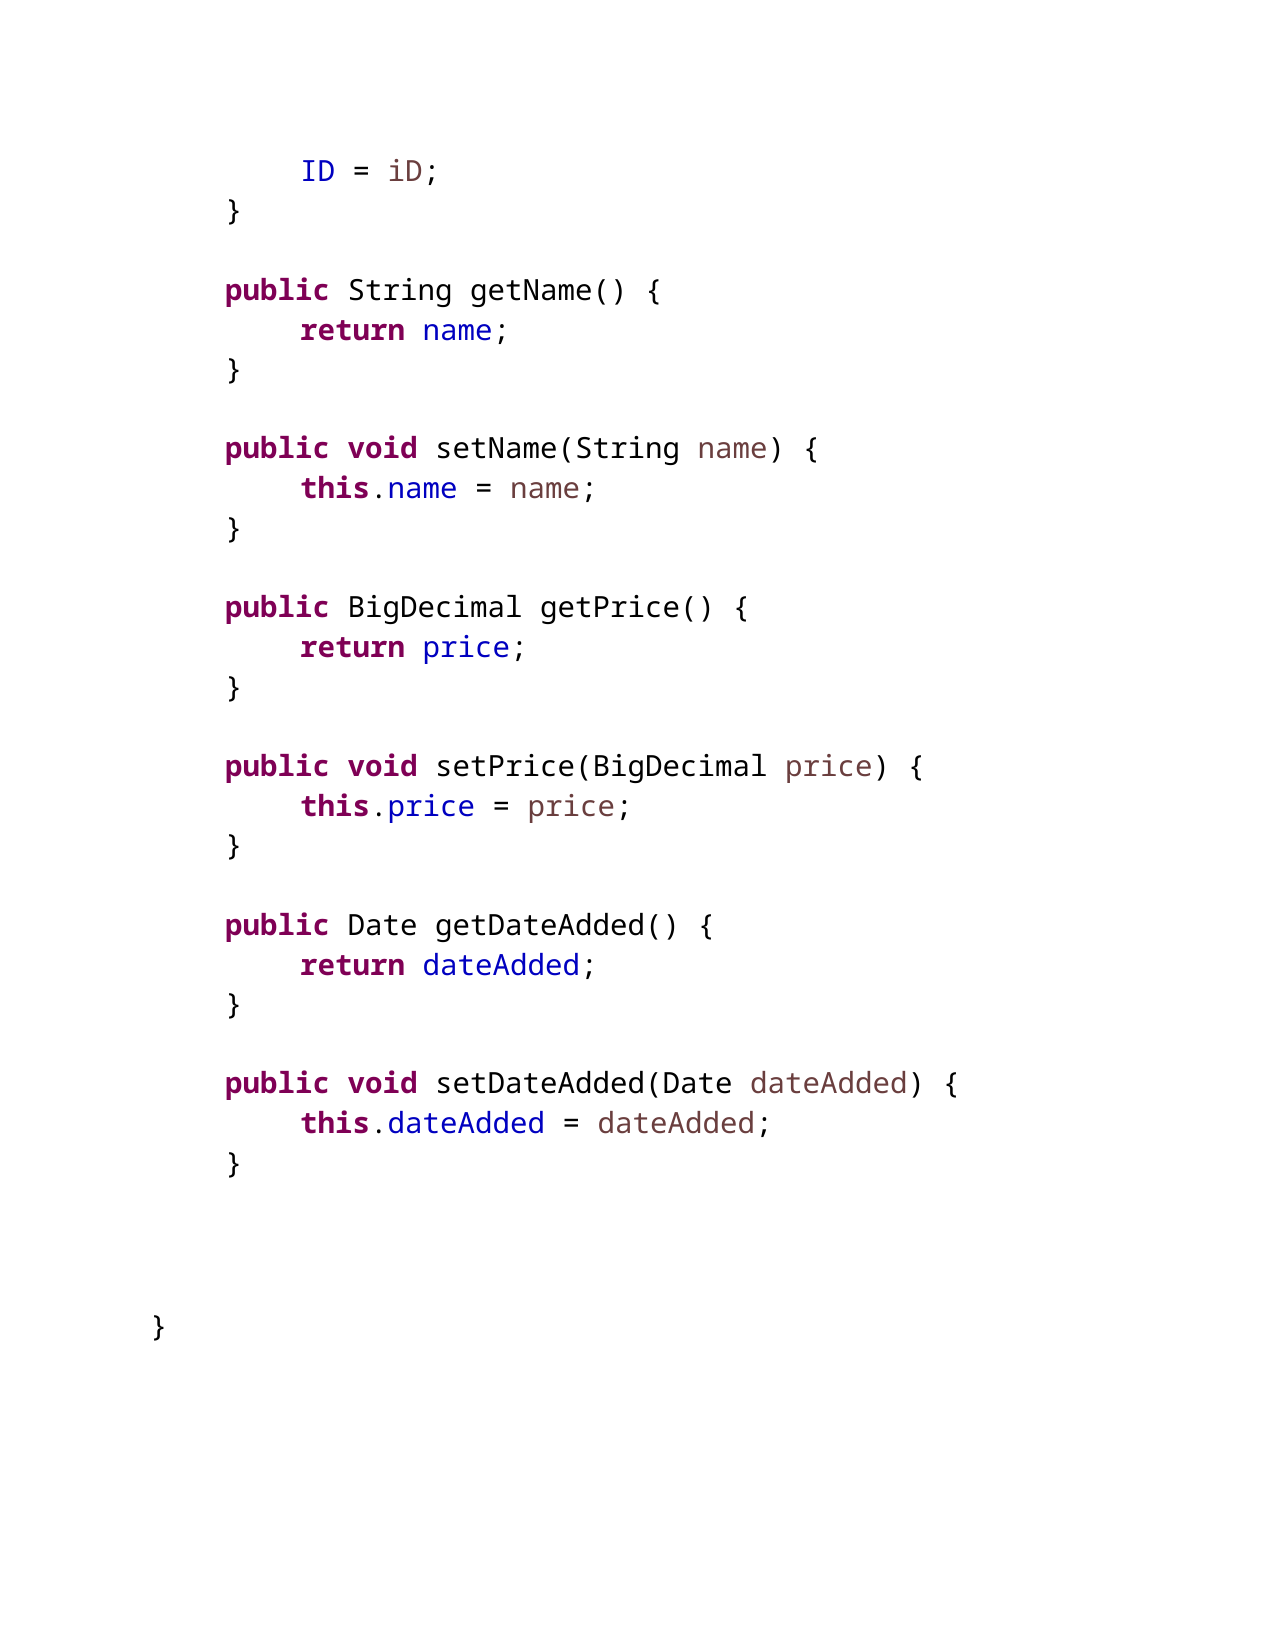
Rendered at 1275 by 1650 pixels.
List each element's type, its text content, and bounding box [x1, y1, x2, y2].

text public String getName() { [150, 269, 1125, 309]
text public void setDateAdded(Date dateAdded) { [150, 1063, 1125, 1102]
text this.dateAdded = dateAdded; [150, 1102, 1125, 1142]
text return name; [150, 309, 1125, 348]
text public void setName(String name) { [150, 428, 1125, 467]
text } [150, 666, 1125, 706]
text } [150, 825, 1125, 864]
text return price; [150, 626, 1125, 666]
text public BigDecimal getPrice() { [150, 587, 1125, 626]
text public void setPrice(BigDecimal price) { [150, 745, 1125, 785]
text } [150, 507, 1125, 547]
text } [150, 1142, 1125, 1182]
text this.name = name; [150, 467, 1125, 507]
text return dateAdded; [150, 944, 1125, 983]
text } [150, 348, 1125, 388]
text } [150, 190, 1125, 229]
text } [150, 1306, 1125, 1345]
text ID = iD; [150, 150, 1125, 190]
text this.price = price; [150, 785, 1125, 825]
text } [150, 983, 1125, 1023]
text public Date getDateAdded() { [150, 904, 1125, 944]
